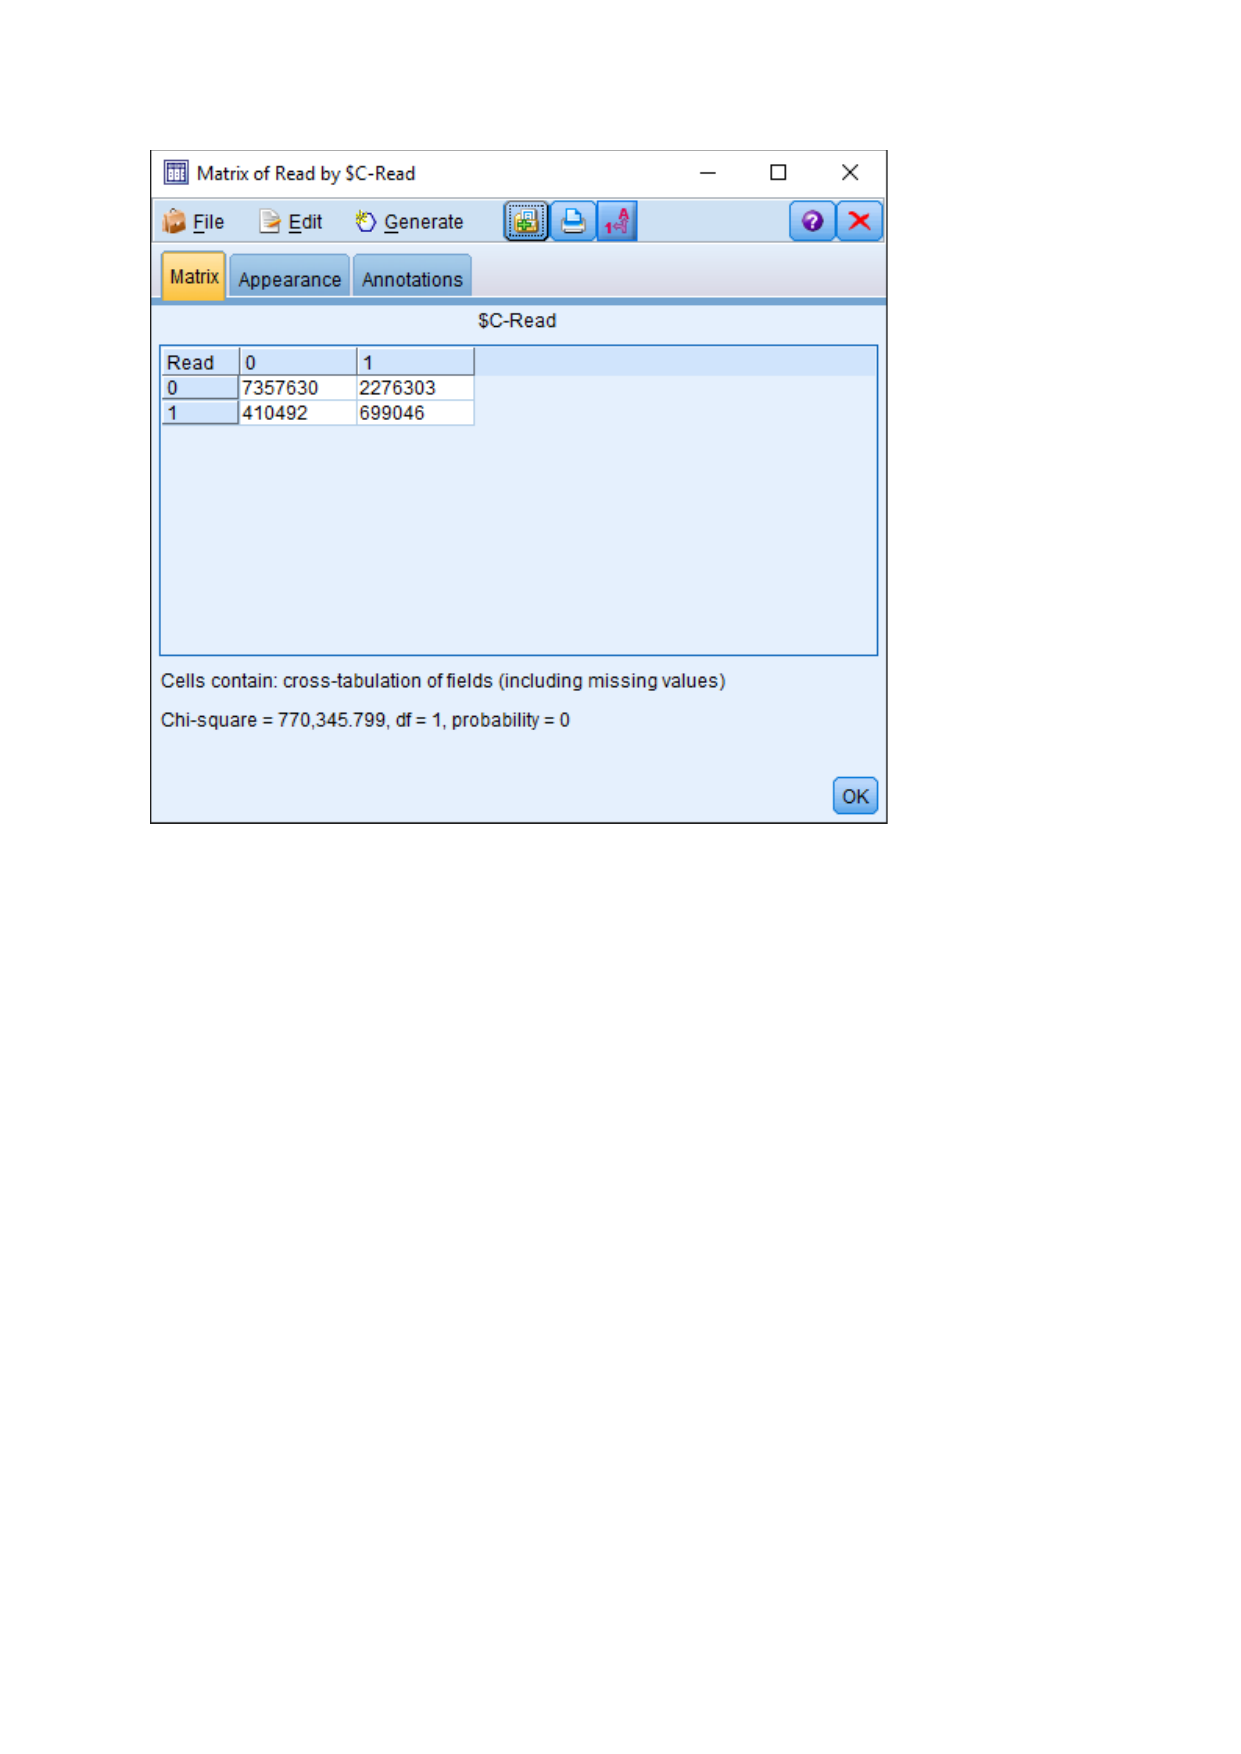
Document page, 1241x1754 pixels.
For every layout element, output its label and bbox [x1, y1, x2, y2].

picture [150, 150, 888, 824]
